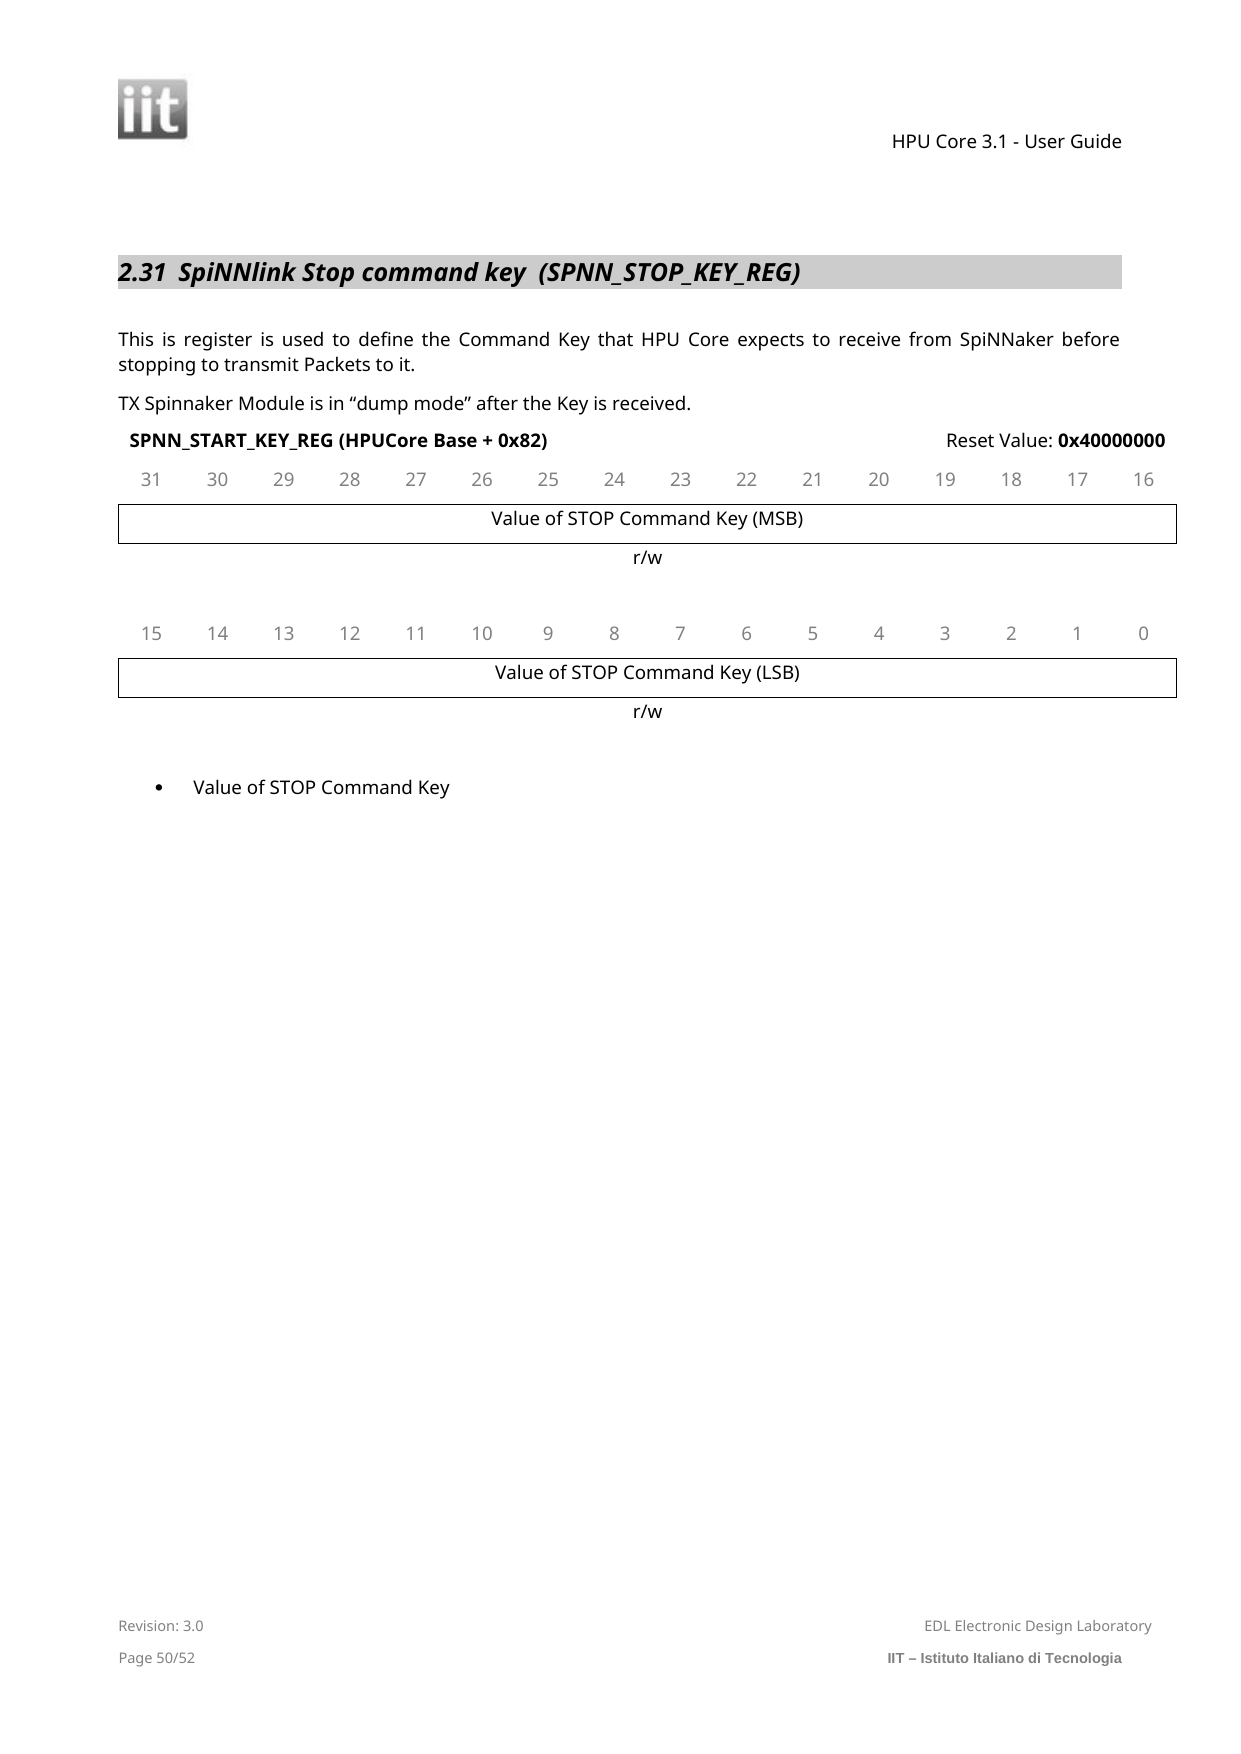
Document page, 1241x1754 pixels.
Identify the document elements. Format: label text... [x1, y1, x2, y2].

text TX Spinnaker Module is in “dump mode” after the Key is received. [118, 390, 1122, 415]
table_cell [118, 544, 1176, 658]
picture [118, 73, 194, 149]
list Value of STOP Command Key [156, 774, 1122, 800]
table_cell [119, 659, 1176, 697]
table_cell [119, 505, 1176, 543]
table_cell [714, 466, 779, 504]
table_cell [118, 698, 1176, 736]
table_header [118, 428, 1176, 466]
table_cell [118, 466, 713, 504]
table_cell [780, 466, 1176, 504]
text This is register is used to define the Command Key that HPU Core expects to receive from SpiNNaker before stopping to transmit Packets to it. [118, 326, 1122, 377]
subtitle SpiNNlink Stop command key (SPNN_STOP_KEY_REG) [118, 255, 1122, 289]
